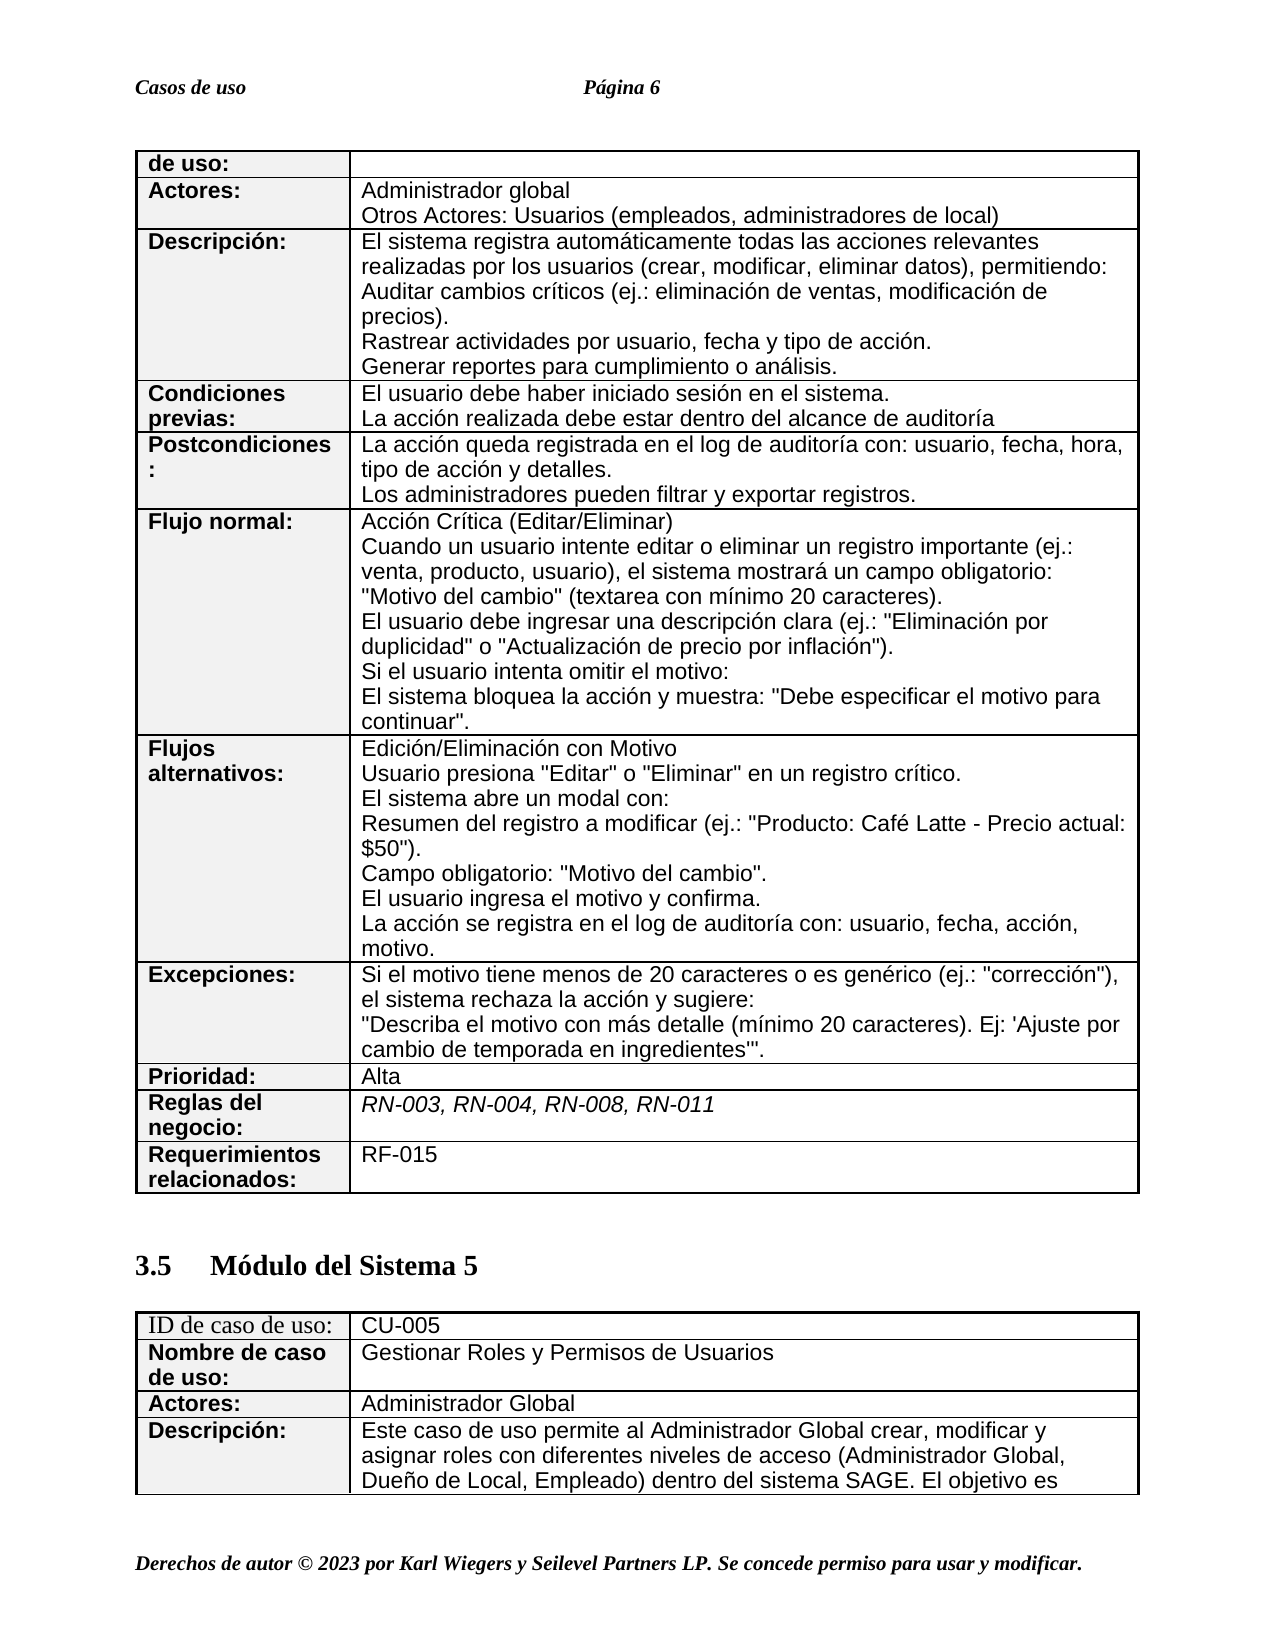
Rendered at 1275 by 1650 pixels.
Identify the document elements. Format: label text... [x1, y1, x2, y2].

subtitle Módulo del Sistema 5 [135, 1248, 1140, 1281]
